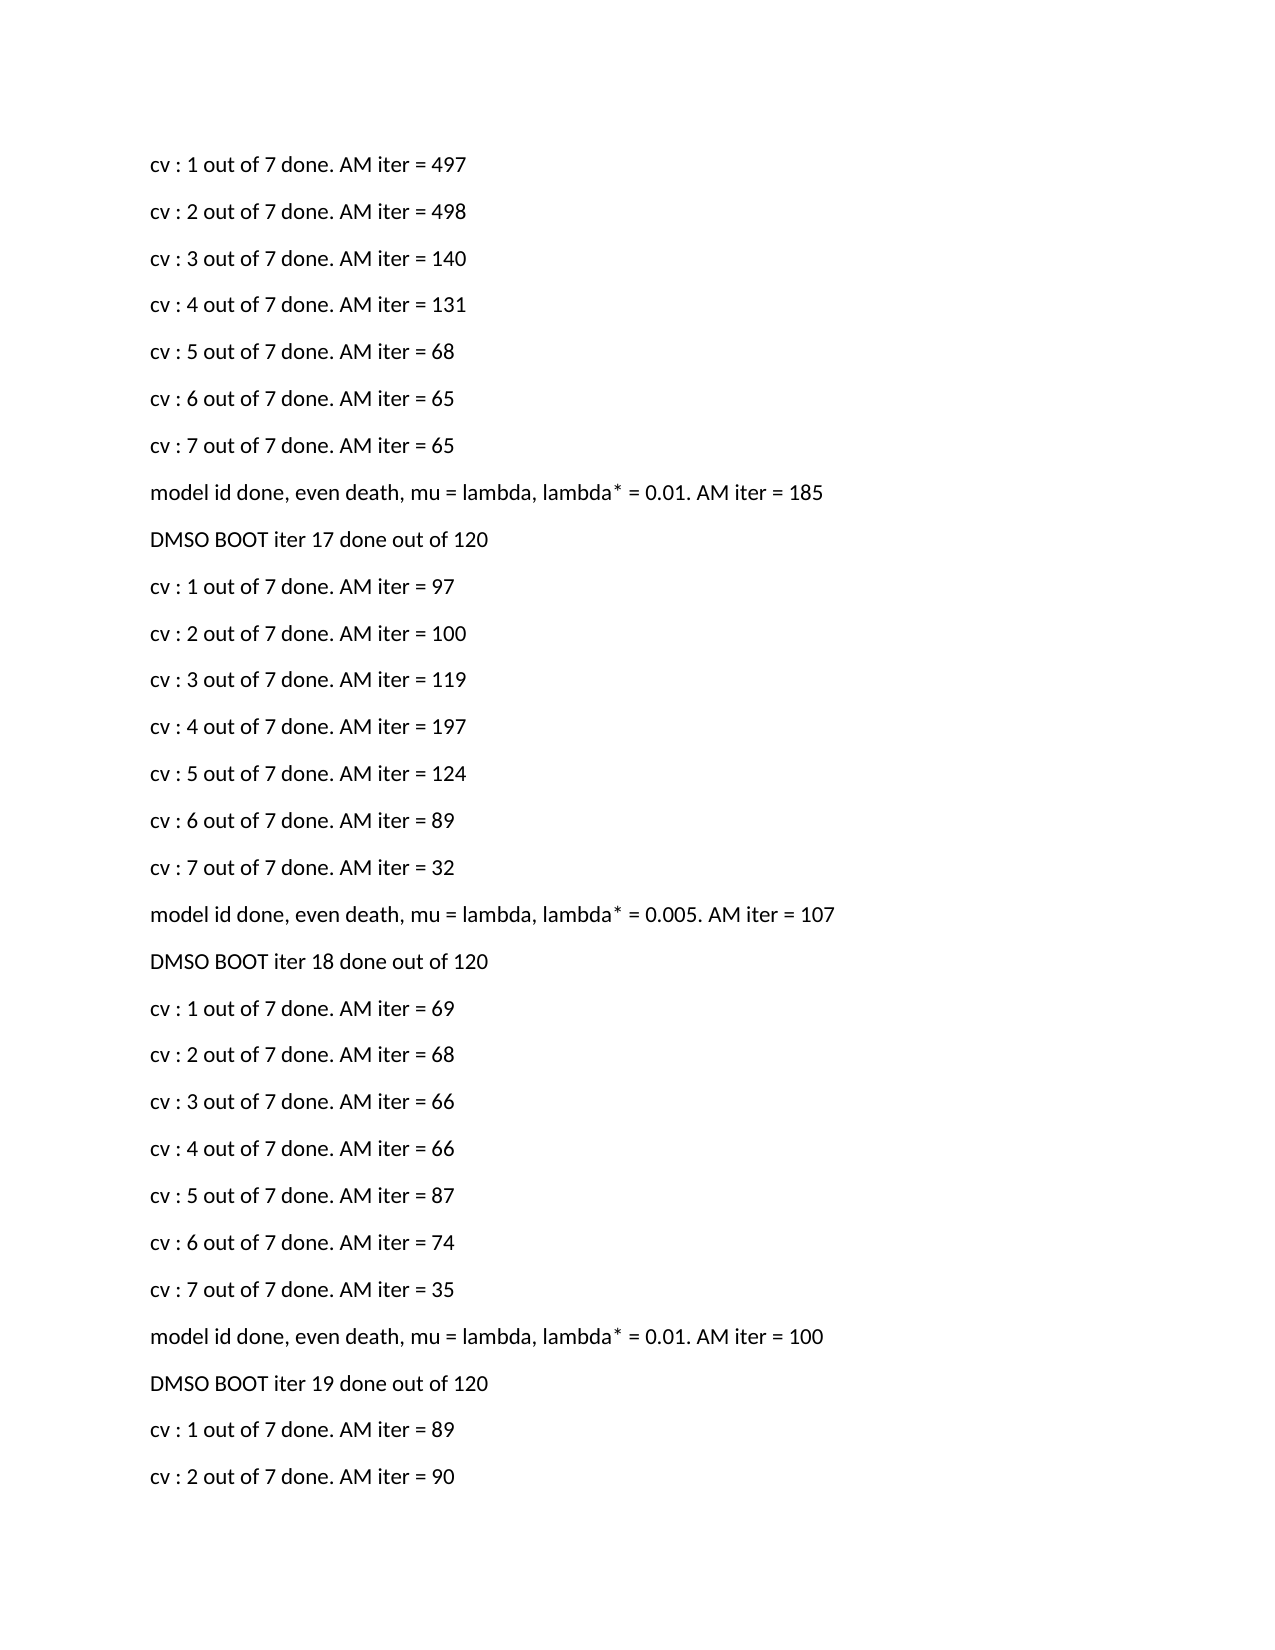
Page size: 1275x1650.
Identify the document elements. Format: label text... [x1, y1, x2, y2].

text cv : 4 out of 7 done. AM iter = 66 [150, 1134, 1125, 1162]
text cv : 1 out of 7 done. AM iter = 89 [150, 1416, 1125, 1444]
text cv : 3 out of 7 done. AM iter = 140 [150, 244, 1125, 272]
text cv : 6 out of 7 done. AM iter = 89 [150, 806, 1125, 834]
text model id done, even death, mu = lambda, lambda* = 0.005. AM iter = 107 [150, 900, 1125, 928]
text cv : 2 out of 7 done. AM iter = 498 [150, 197, 1125, 225]
text cv : 2 out of 7 done. AM iter = 68 [150, 1041, 1125, 1069]
text cv : 1 out of 7 done. AM iter = 97 [150, 572, 1125, 600]
text cv : 5 out of 7 done. AM iter = 68 [150, 337, 1125, 366]
text cv : 3 out of 7 done. AM iter = 66 [150, 1087, 1125, 1116]
text DMSO BOOT iter 18 done out of 120 [150, 947, 1125, 975]
text cv : 2 out of 7 done. AM iter = 90 [150, 1462, 1125, 1491]
text DMSO BOOT iter 19 done out of 120 [150, 1369, 1125, 1397]
text cv : 1 out of 7 done. AM iter = 497 [150, 150, 1125, 178]
text cv : 5 out of 7 done. AM iter = 87 [150, 1181, 1125, 1209]
text cv : 6 out of 7 done. AM iter = 74 [150, 1228, 1125, 1256]
text cv : 7 out of 7 done. AM iter = 32 [150, 853, 1125, 881]
text model id done, even death, mu = lambda, lambda* = 0.01. AM iter = 185 [150, 478, 1125, 506]
text model id done, even death, mu = lambda, lambda* = 0.01. AM iter = 100 [150, 1322, 1125, 1350]
text cv : 2 out of 7 done. AM iter = 100 [150, 619, 1125, 647]
text cv : 6 out of 7 done. AM iter = 65 [150, 384, 1125, 412]
text cv : 7 out of 7 done. AM iter = 35 [150, 1275, 1125, 1303]
text cv : 1 out of 7 done. AM iter = 69 [150, 994, 1125, 1022]
text cv : 7 out of 7 done. AM iter = 65 [150, 431, 1125, 459]
text cv : 4 out of 7 done. AM iter = 197 [150, 712, 1125, 741]
text DMSO BOOT iter 17 done out of 120 [150, 525, 1125, 553]
text cv : 5 out of 7 done. AM iter = 124 [150, 759, 1125, 787]
text cv : 4 out of 7 done. AM iter = 131 [150, 291, 1125, 319]
text cv : 3 out of 7 done. AM iter = 119 [150, 666, 1125, 694]
